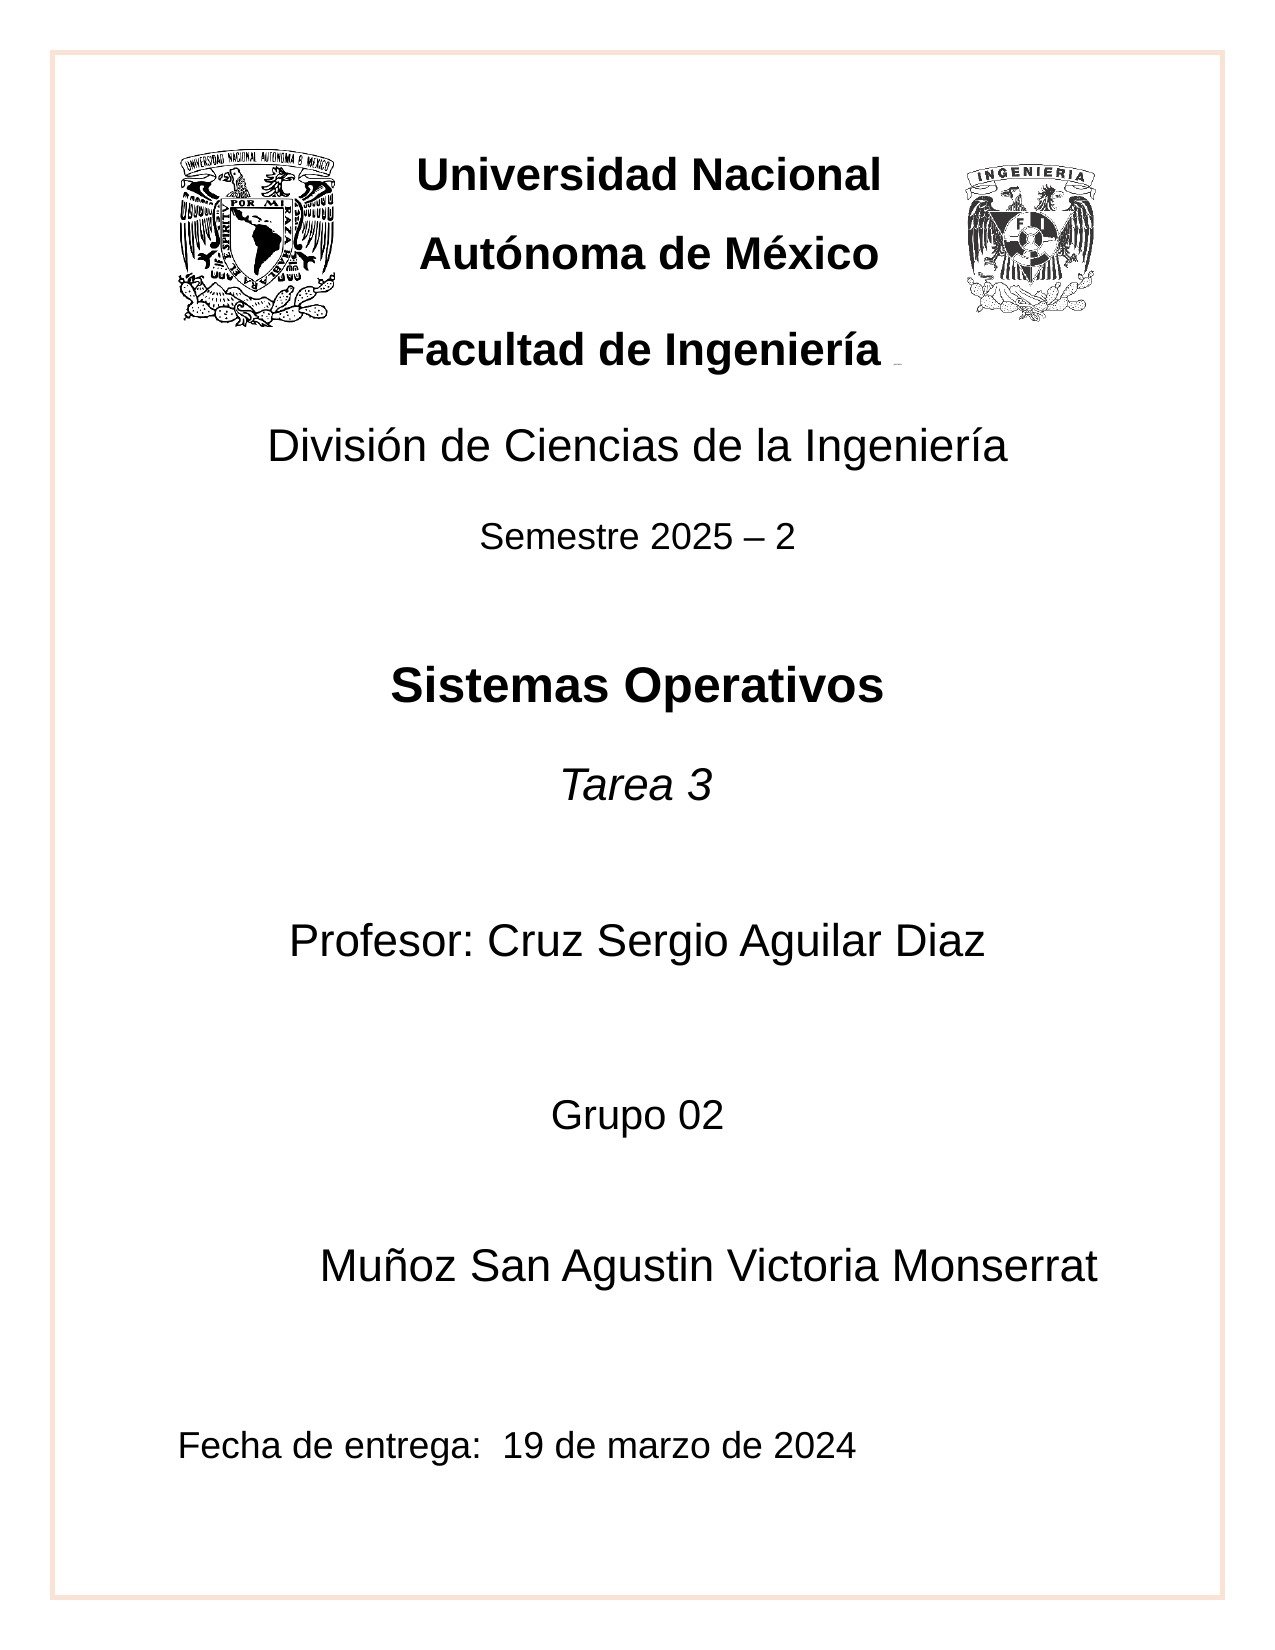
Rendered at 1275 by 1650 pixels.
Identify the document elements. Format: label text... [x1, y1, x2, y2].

text Facultad de Ingeniería portada [177, 322, 1098, 375]
text Semestre 2025 – 2 [177, 514, 1098, 557]
text Muñoz San Agustin Victoria Monserrat [177, 1239, 1098, 1292]
picture [177, 148, 335, 327]
text Fecha de entrega: 19 de marzo de 2024 [177, 1423, 1098, 1466]
text Universidad Nacional Autónoma de México [335, 148, 963, 279]
text Profesor: Cruz Sergio Aguilar Diaz [177, 913, 1098, 966]
text División de Ciencias de la Ingeniería [177, 418, 1098, 471]
text Tarea 3 [177, 758, 1098, 811]
text Grupo 02 [177, 1091, 1098, 1138]
text Sistemas Operativos [177, 655, 1098, 712]
picture [963, 148, 1098, 337]
